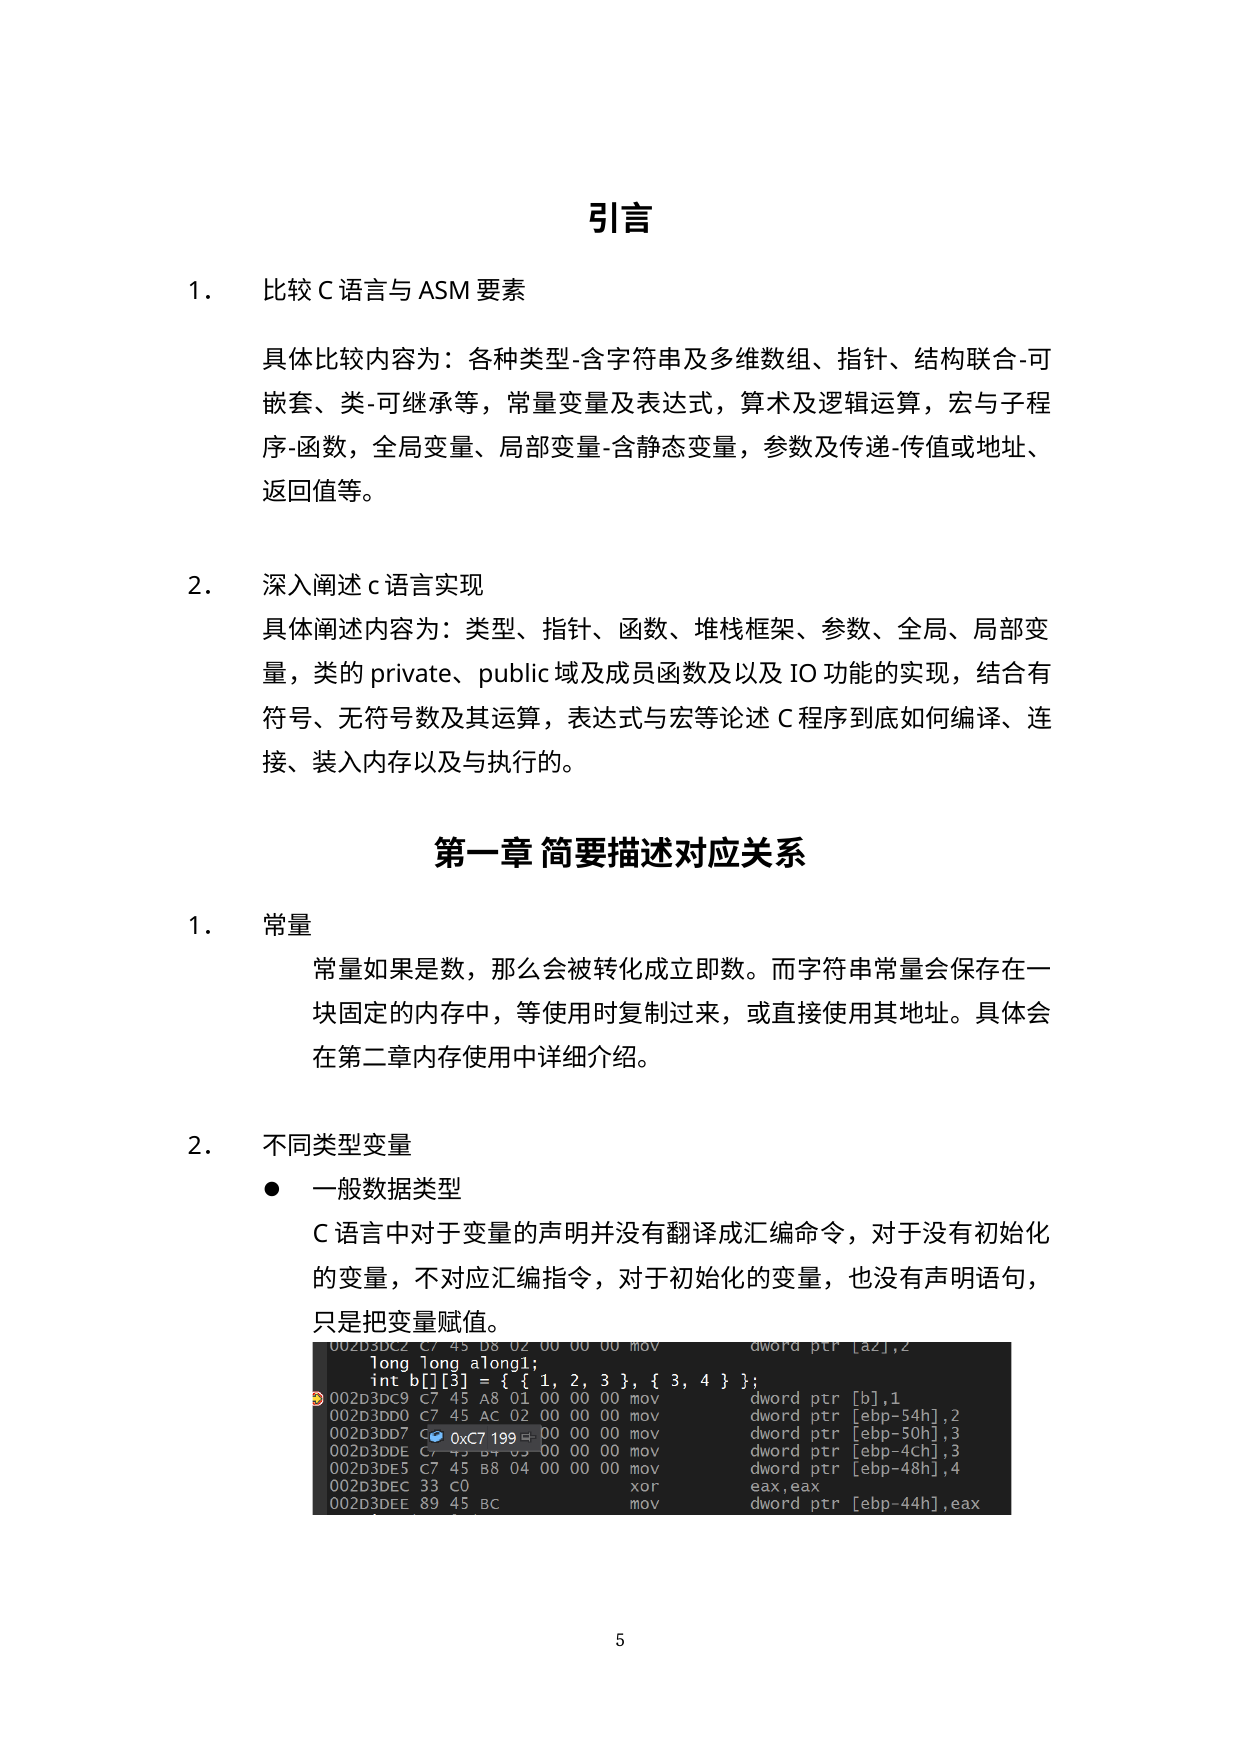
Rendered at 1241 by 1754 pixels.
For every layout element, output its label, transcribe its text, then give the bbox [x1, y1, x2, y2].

list 常量 [187, 902, 1053, 946]
picture [312, 1342, 1012, 1515]
title 第一章 简要描述对应关系 [187, 807, 1053, 895]
title 具体比较内容为：各种类型-含字符串及多维数组、指针、结构联合-可嵌套、类-可继承等，常量变量及表达式，算术及逻辑运算，宏与子程序-函数，全局变量、局部变量-含静态变量，参数及传递-传值或地址、返回值等。 [262, 335, 1053, 512]
list 常量如果是数，那么会被转化成立即数。而字符串常量会保存在一块固定的内存中，等使用时复制过来，或直接使用其地址。具体会在第二章内存使用中详细介绍。 [312, 946, 1053, 1078]
list 一般数据类型 [262, 1166, 1053, 1210]
list 具体阐述内容为：类型、指针、函数、堆栈框架、参数、全局、局部变量，类的private、public域及成员函数及以及IO功能的实现，结合有符号、无符号数及其运算，表达式与宏等论述C程序到底如何编译、连接、装入内存以及与执行的。 [262, 606, 1053, 782]
list 比较C语言与ASM要素 [187, 266, 1053, 310]
list 不同类型变量 [187, 1122, 1053, 1166]
list 深入阐述c语言实现 [187, 562, 1053, 606]
title 引言 [187, 172, 1053, 260]
list C语言中对于变量的声明并没有翻译成汇编命令，对于没有初始化的变量，不对应汇编指令，对于初始化的变量，也没有声明语句，只是把变量赋值。 [312, 1210, 1053, 1342]
